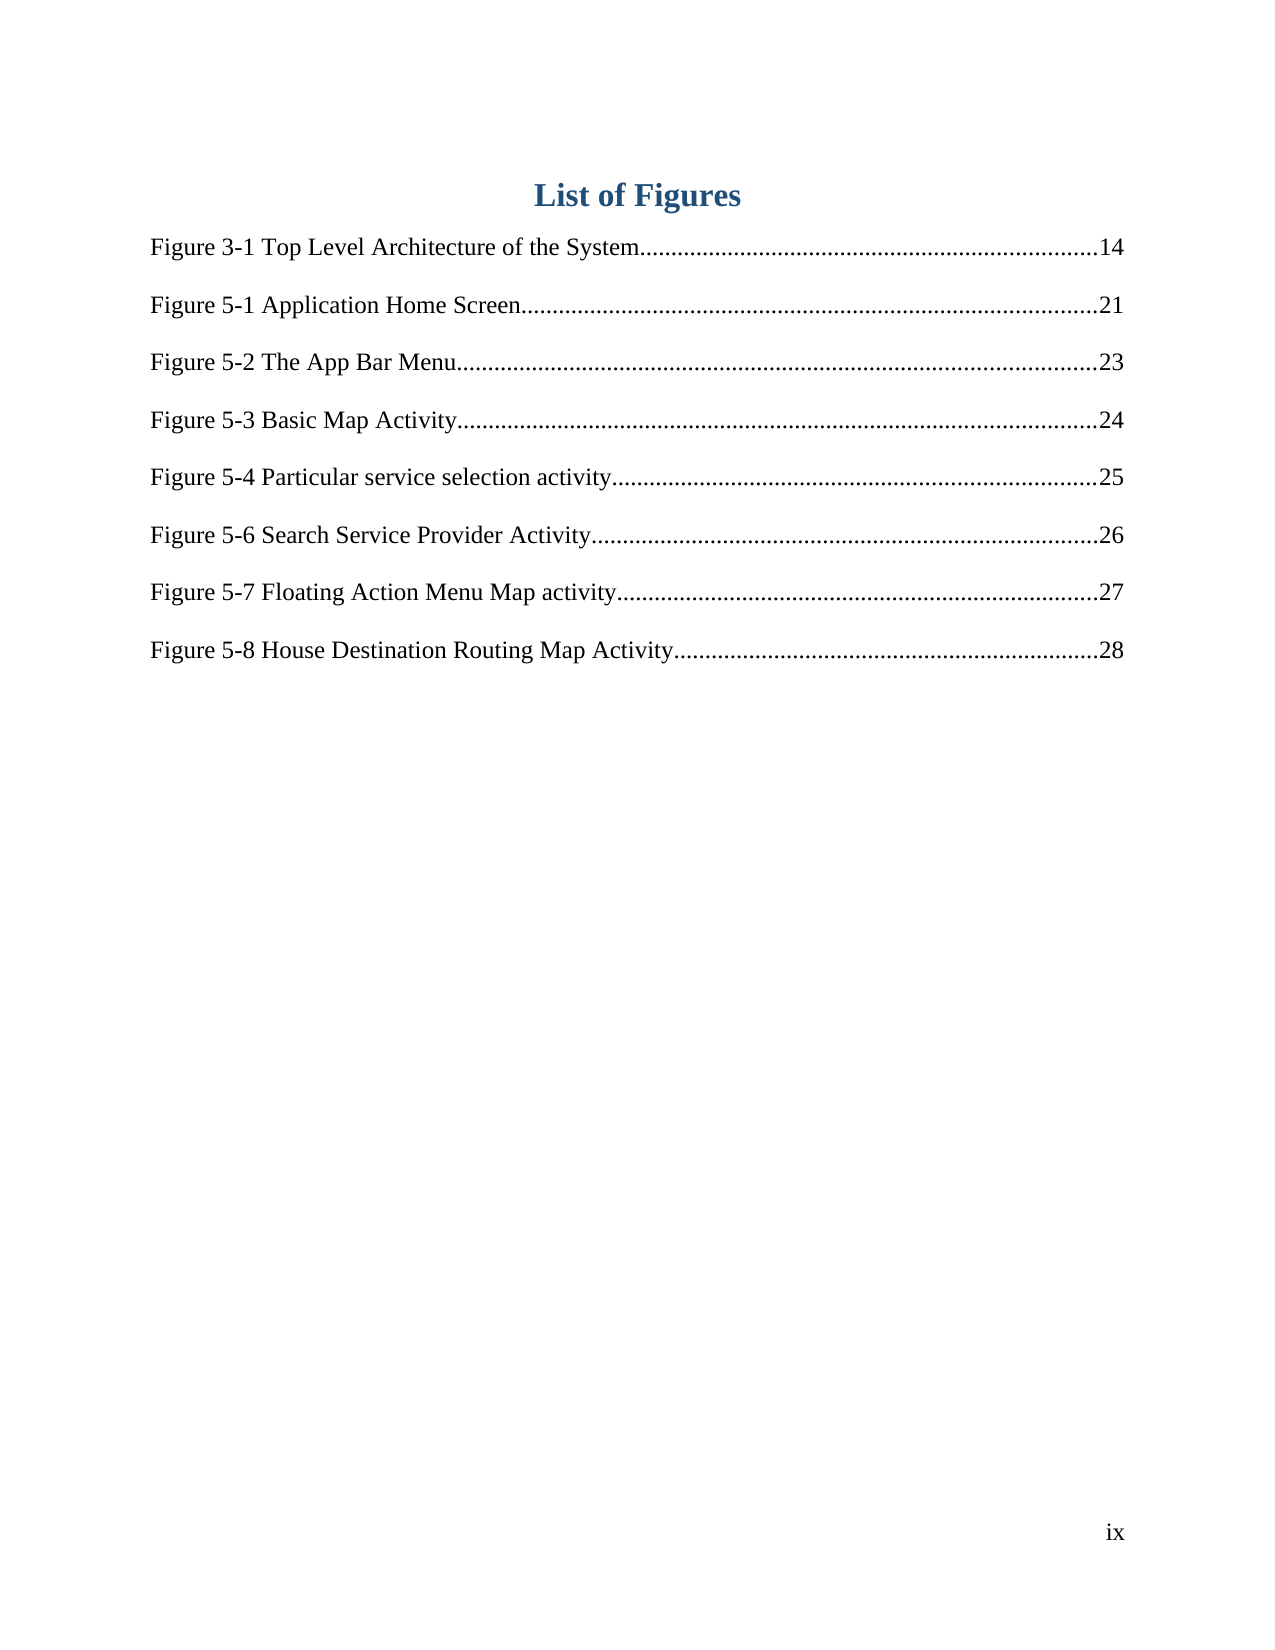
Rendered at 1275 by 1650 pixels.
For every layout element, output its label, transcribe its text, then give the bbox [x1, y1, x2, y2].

text Figure 5-2 The App Bar Menu 23 [150, 347, 1125, 376]
subtitle List of Figures [150, 175, 1125, 213]
text Figure 5-3 Basic Map Activity 24 [150, 405, 1125, 434]
text Figure 5-6 Search Service Provider Activity 26 [150, 520, 1125, 549]
text Figure 3-1 Top Level Architecture of the System 14 [150, 232, 1125, 261]
text Figure 5-1 Application Home Screen 21 [150, 290, 1125, 319]
text Figure 5-8 House Destination Routing Map Activity 28 [150, 635, 1125, 664]
text Figure 5-4 Particular service selection activity 25 [150, 462, 1125, 491]
text Figure 5-7 Floating Action Menu Map activity 27 [150, 577, 1125, 606]
